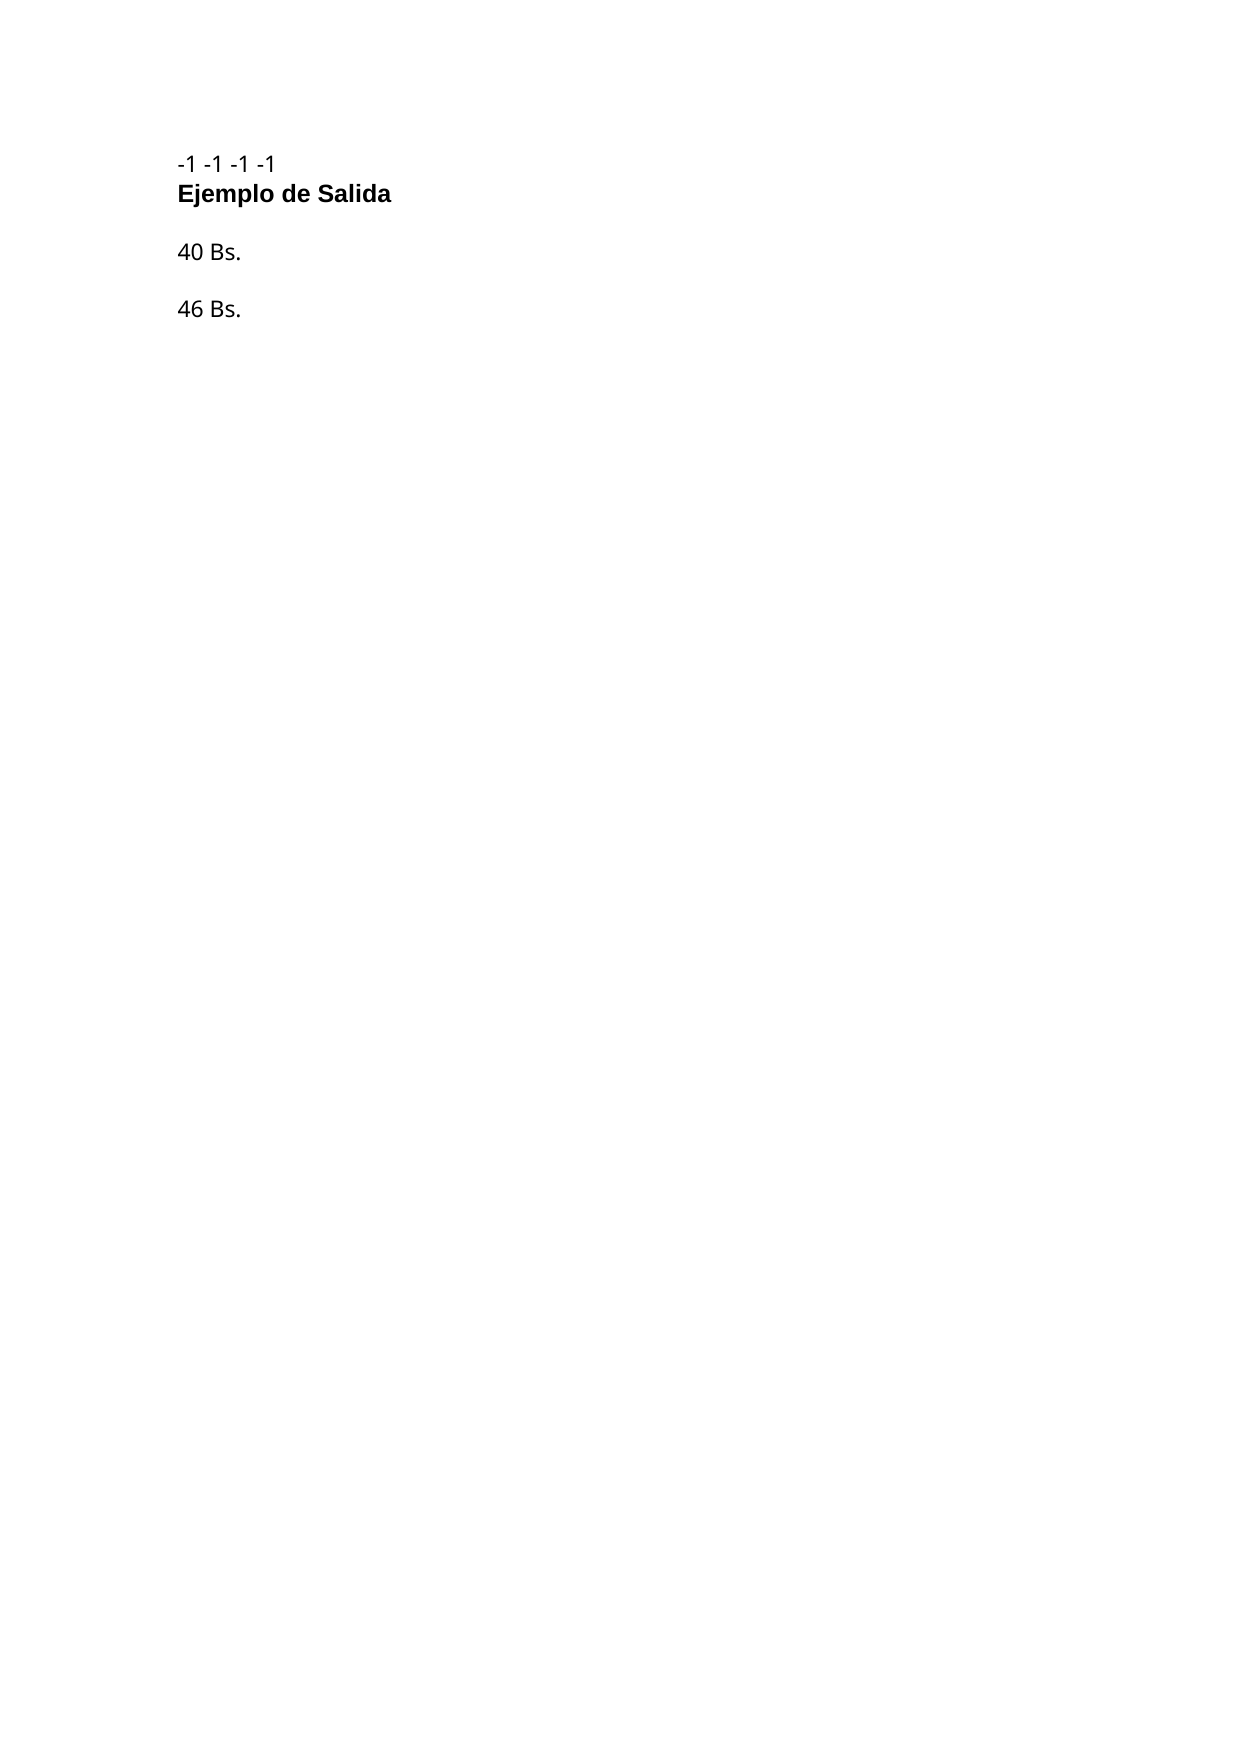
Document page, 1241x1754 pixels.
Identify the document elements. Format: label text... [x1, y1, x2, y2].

text -1 -1 -1 -1 [177, 148, 1063, 179]
text Ejemplo de Salida [177, 179, 1063, 208]
text 46 Bs. [177, 293, 1063, 324]
text 40 Bs. [177, 236, 1063, 268]
